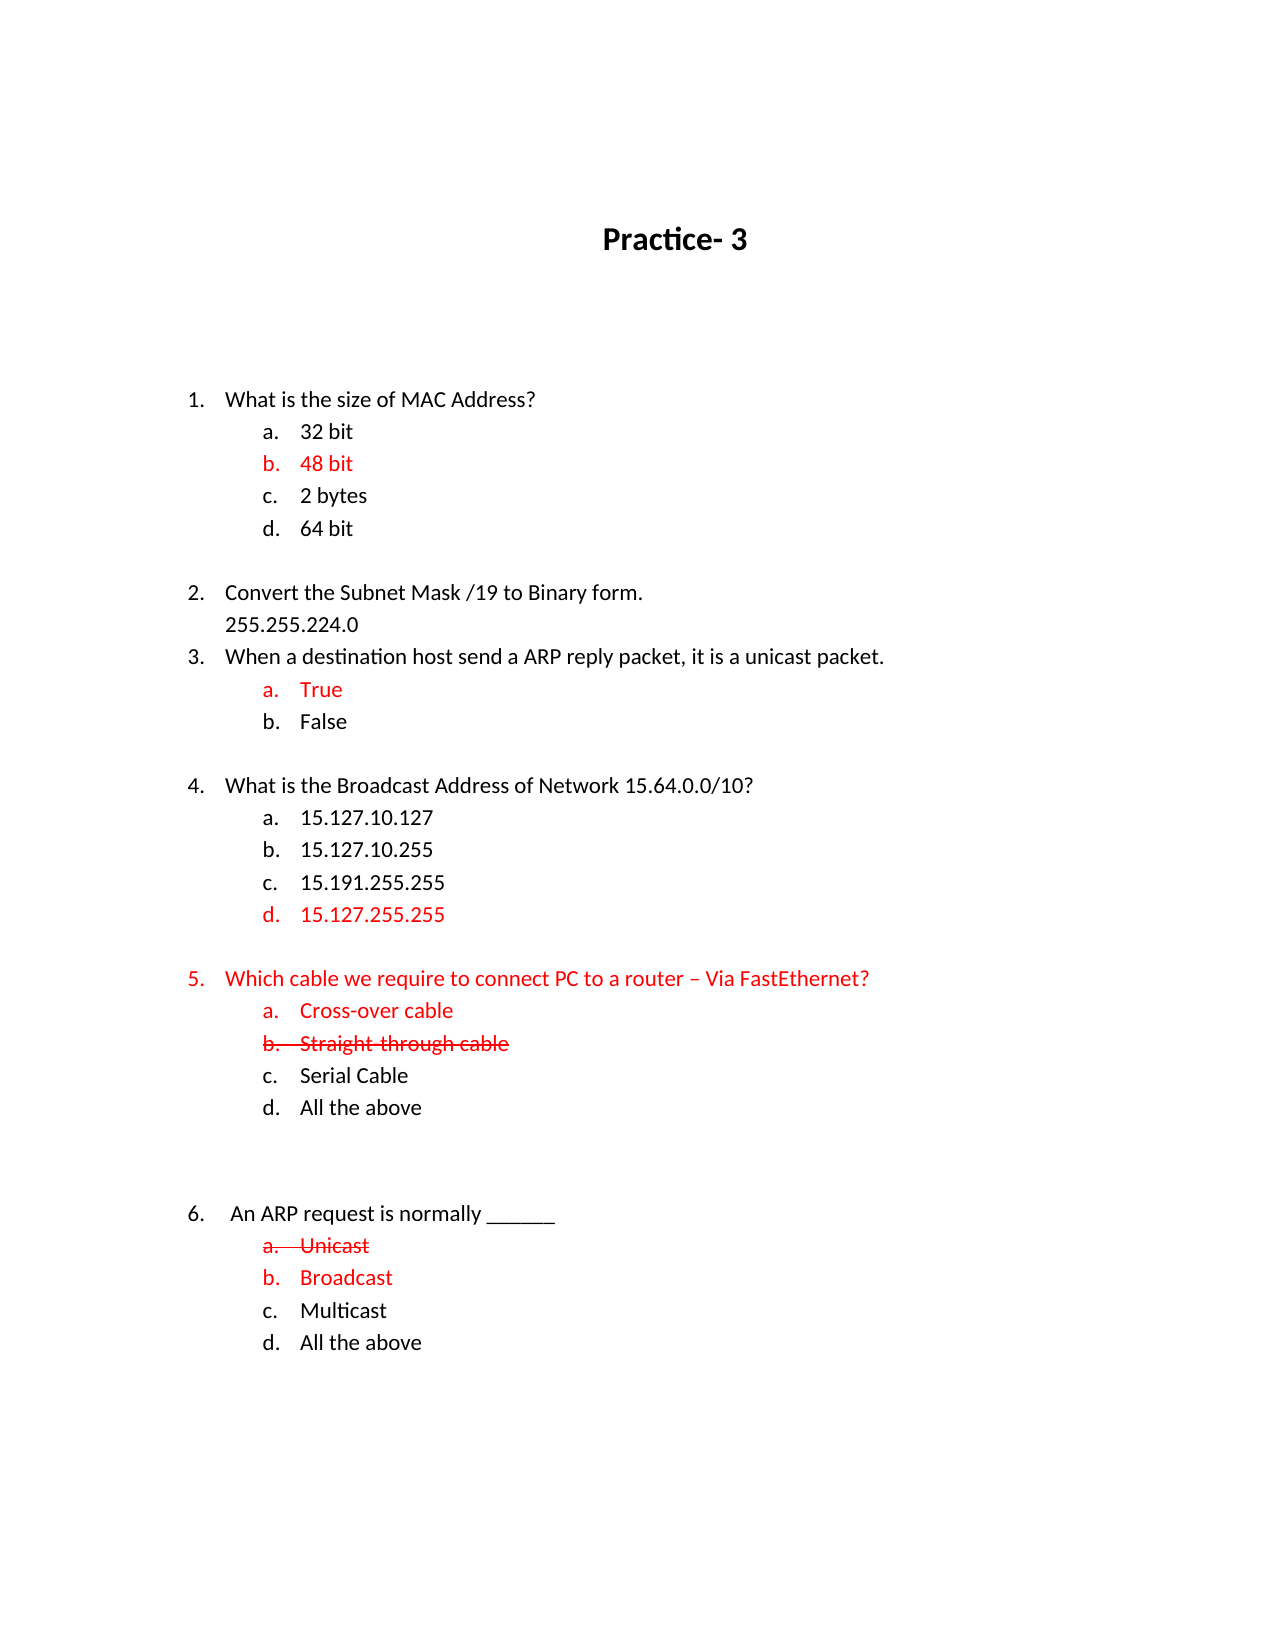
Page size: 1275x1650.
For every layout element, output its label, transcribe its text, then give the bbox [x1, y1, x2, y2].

list 15.127.255.255 [262, 900, 1125, 928]
list Unicast [262, 1231, 1125, 1259]
list 15.127.10.255 [262, 836, 1125, 864]
list 15.191.255.255 [262, 868, 1125, 896]
list An ARP request is normally ______ [187, 1199, 1125, 1227]
list Which cable we require to connect PC to a router – Via FastEthernet? [187, 964, 1125, 992]
list What is the size of MAC Address? [187, 385, 1125, 413]
list 32 bit [262, 417, 1125, 445]
list 15.127.10.127 [262, 803, 1125, 831]
list 48 bit [262, 449, 1125, 477]
list Practice- 3 [225, 218, 1125, 258]
list True [262, 675, 1125, 703]
list 64 bit [262, 514, 1125, 542]
list False [262, 707, 1125, 735]
list Multicast [262, 1296, 1125, 1324]
list 2 bytes [262, 482, 1125, 509]
list Straight-through cable [262, 1029, 1125, 1057]
list Serial Cable [262, 1061, 1125, 1089]
list 255.255.224.0 [225, 610, 1125, 638]
list What is the Broadcast Address of Network 15.64.0.0/10? [187, 771, 1125, 799]
list Broadcast [262, 1263, 1125, 1292]
list Cross-over cable [262, 997, 1125, 1024]
list Convert the Subnet Mask /19 to Binary form. [187, 578, 1125, 606]
list All the above [262, 1093, 1125, 1121]
list All the above [262, 1328, 1125, 1356]
list When a destination host send a ARP reply packet, it is a unicast packet. [187, 642, 1125, 671]
